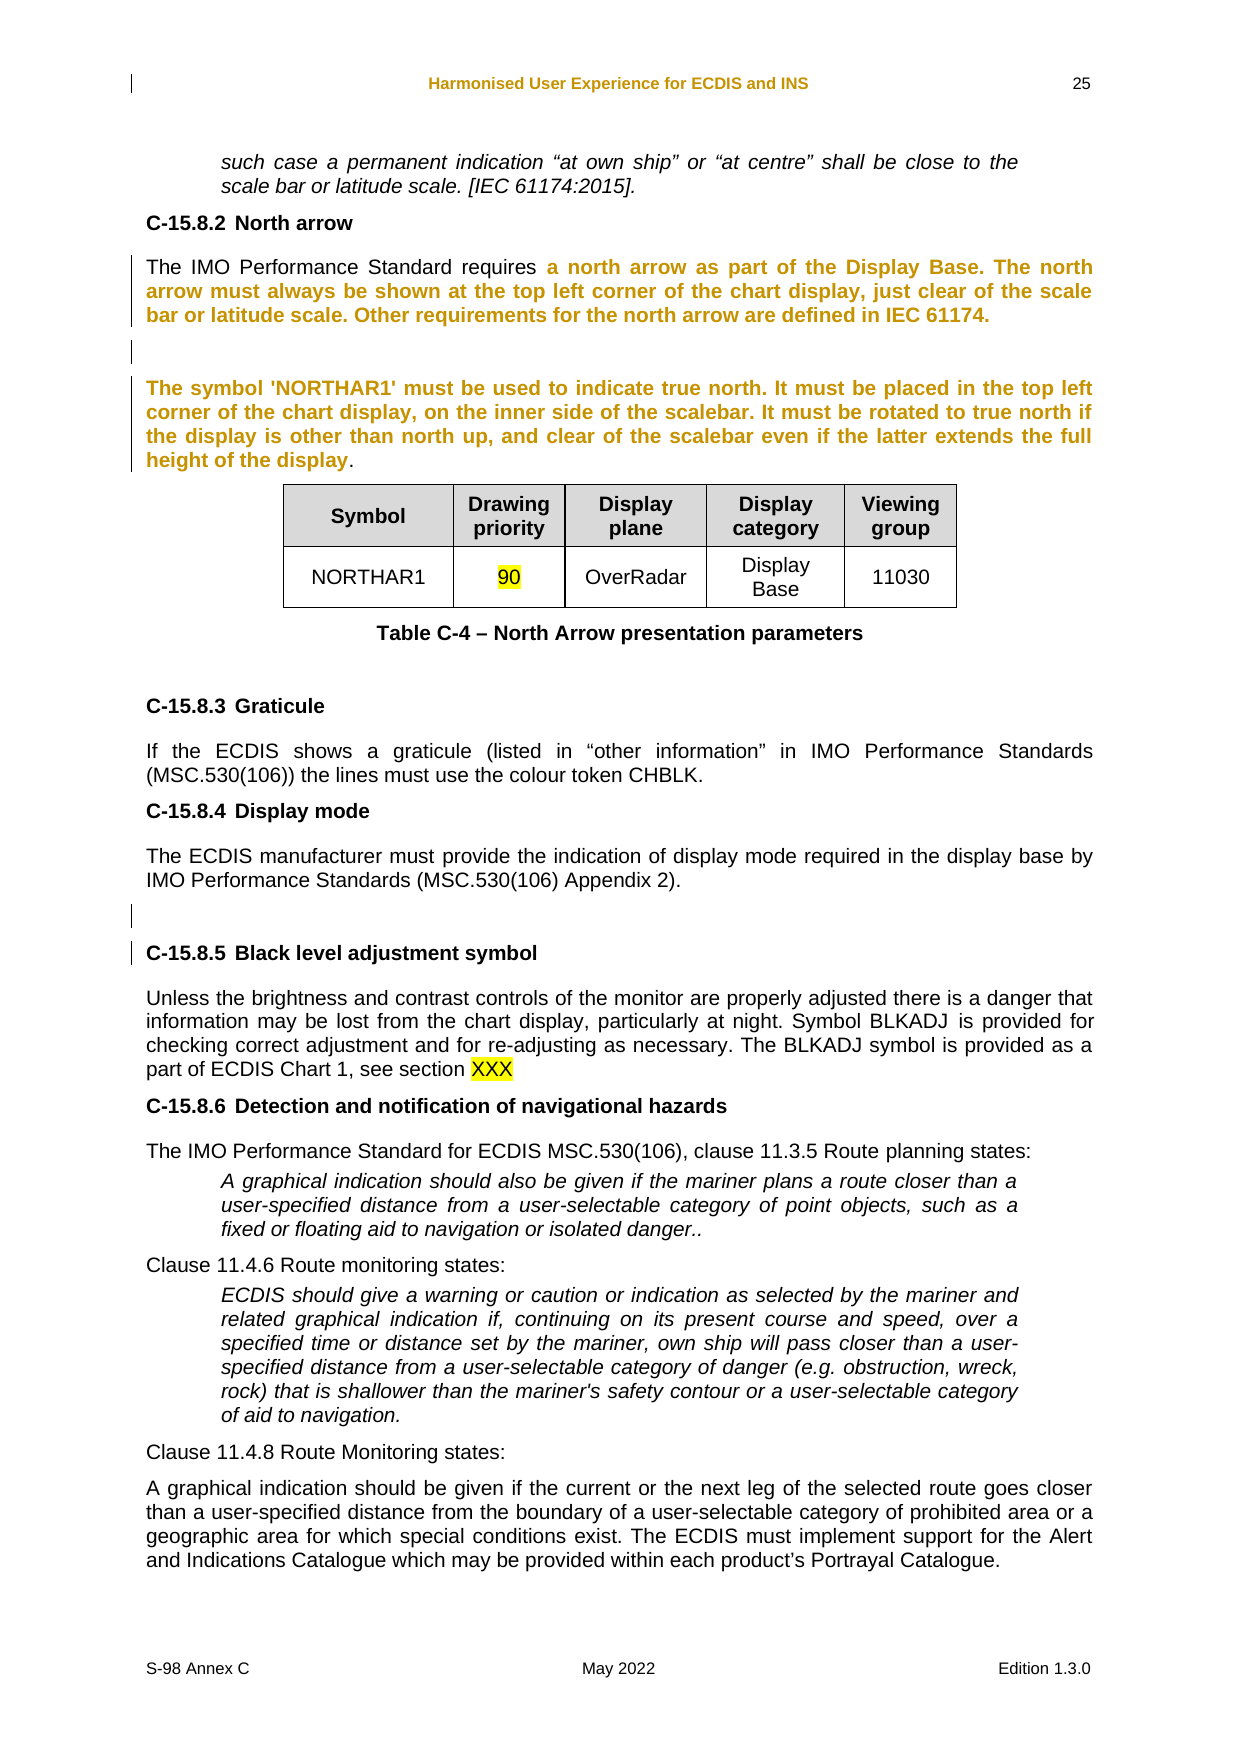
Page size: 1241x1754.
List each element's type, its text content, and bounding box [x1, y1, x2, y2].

subtitle Display mode [146, 799, 1094, 823]
text The IMO Performance Standard for ECDIS MSC.530(106), clause 11.3.5 Route planning states: [146, 1138, 1094, 1162]
table_cell 90 [454, 547, 564, 607]
subtitle Black level adjustment symbol [146, 941, 1094, 964]
text Clause 11.4.6 Route monitoring states: [146, 1253, 1094, 1277]
table_cell NORTHAR1 [284, 547, 453, 607]
subtitle North arrow [146, 210, 1094, 234]
table_cell OverRadar [566, 547, 706, 607]
table_header Viewing group [845, 485, 956, 546]
table_header Display category [707, 485, 844, 546]
text If the ECDIS shows a graticule (listed in “other information” in IMO Performance Standards (MSC.530(106)) the lines must use the colour token CHBLK. [146, 738, 1094, 786]
text ECDIS should give a warning or caution or indication as selected by the mariner and related graphical indication if, continuing on its present course and speed, over a specified time or distance set by the mariner, own ship will pass closer than a user-specified distance from a user-selectable category of danger (e.g. obstruction, wreck, rock) that is shallower than the mariner's safety contour or a user-selectable category of aid to navigation. [221, 1283, 1019, 1427]
subtitle Detection and notification of navigational hazards [146, 1094, 1094, 1118]
text Clause 11.4.8 Route Monitoring states: [146, 1439, 1094, 1463]
table_header Display plane [566, 485, 706, 546]
text The IMO Performance Standard requires a north arrow as part of the Display Base. The north arrow must always be shown at the top left corner of the chart display, just clear of the scale bar or latitude scale. Other requirements for the north arrow are defined in IEC 61174. [146, 255, 1094, 327]
table_header Drawing priority [454, 485, 564, 546]
subtitle Graticule [146, 694, 1094, 718]
text The symbol 'NORTHAR1' must be used to indicate true north. It must be placed in the top left corner of the chart display, on the inner side of the scalebar. It must be rotated to true north if the display is other than north up, and clear of the scalebar even if the latter extends the full height of the display. [146, 376, 1094, 472]
text A graphical indication should be given if the current or the next leg of the selected route goes closer than a user-specified distance from the boundary of a user-selectable category of prohibited area or a geographic area for which special conditions exist. The ECDIS must implement support for the Alert and Indications Catalogue which may be provided within each product’s Portrayal Catalogue. [146, 1476, 1094, 1572]
text The ECDIS manufacturer must provide the indication of display mode required in the display base by IMO Performance Standards (MSC.530(106) Appendix 2). [146, 844, 1094, 892]
text Unless the brightness and contrast controls of the monitor are properly adjusted there is a danger that information may be lost from the chart display, particularly at night. Symbol BLKADJ is provided for checking correct adjustment and for re-adjusting as necessary. The BLKADJ symbol is provided as a part of ECDIS Chart 1, see section XXX [146, 985, 1094, 1081]
table_cell Display Base [707, 547, 844, 607]
text A graphical indication should also be given if the mariner plans a route closer than a user-specified distance from a user-selectable category of point objects, such as a fixed or floating aid to navigation or isolated danger.. [221, 1169, 1019, 1241]
table_cell 11030 [845, 547, 956, 607]
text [221, 150, 1019, 198]
table_header Symbol [284, 485, 453, 546]
